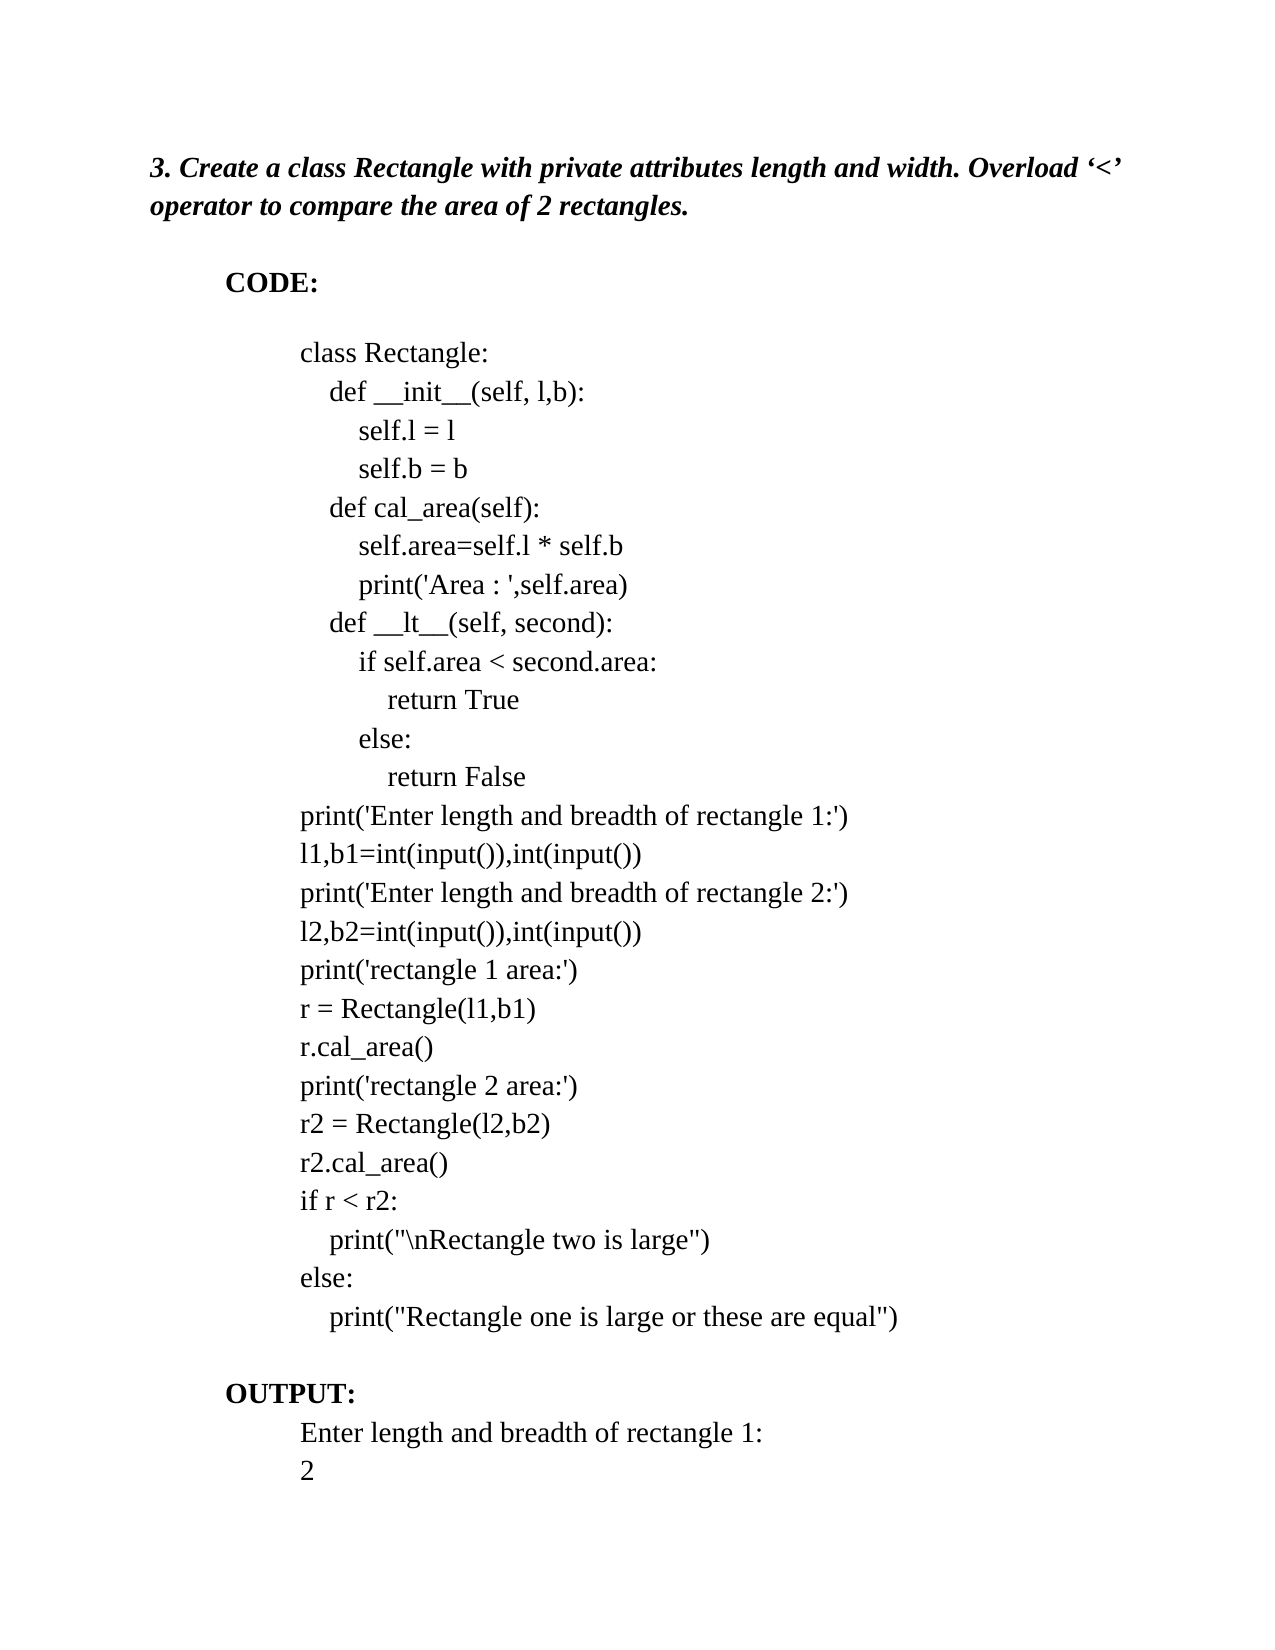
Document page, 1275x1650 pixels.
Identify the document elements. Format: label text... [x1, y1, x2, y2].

text print("\nRectangle two is large") [300, 1222, 1125, 1256]
text class Rectangle: [225, 336, 1125, 369]
text return False [300, 759, 1125, 793]
text self.l = l [300, 413, 1125, 446]
text r2 = Rectangle(l2,b2) [300, 1106, 1125, 1140]
text print('Enter length and breadth of rectangle 1:') [300, 798, 1125, 832]
text def cal_area(self): [300, 490, 1125, 523]
text print('rectangle 2 area:') [300, 1068, 1125, 1101]
text CODE: [225, 266, 1125, 299]
text l2,b2=int(input()),int(input()) [300, 914, 1125, 947]
text Enter length and breadth of rectangle 1: [225, 1415, 1125, 1448]
text print('Enter length and breadth of rectangle 2:') [300, 875, 1125, 909]
text def __init__(self, l,b): [300, 374, 1125, 408]
text self.b = b [300, 451, 1125, 485]
text if self.area < second.area: [300, 644, 1125, 677]
text l1,b1=int(input()),int(input()) [300, 837, 1125, 870]
text 2 [300, 1453, 1125, 1487]
text OUTPUT: [225, 1376, 1125, 1410]
text r.cal_area() [300, 1029, 1125, 1063]
text if r < r2: [300, 1183, 1125, 1217]
text print('Area : ',self.area) [300, 567, 1125, 600]
text return True [300, 682, 1125, 716]
text self.area=self.l * self.b [300, 528, 1125, 562]
text 3. Create a class Rectangle with private attributes length and width. Overload ‘<’ operator to compare the area of 2 rectangles. [150, 150, 1125, 222]
text else: [300, 1261, 1125, 1294]
text else: [300, 721, 1125, 754]
text r = Rectangle(l1,b1) [300, 991, 1125, 1024]
text print('rectangle 1 area:') [300, 952, 1125, 986]
text def __lt__(self, second): [300, 605, 1125, 639]
text print("Rectangle one is large or these are equal") [300, 1299, 1125, 1333]
text r2.cal_area() [300, 1145, 1125, 1178]
